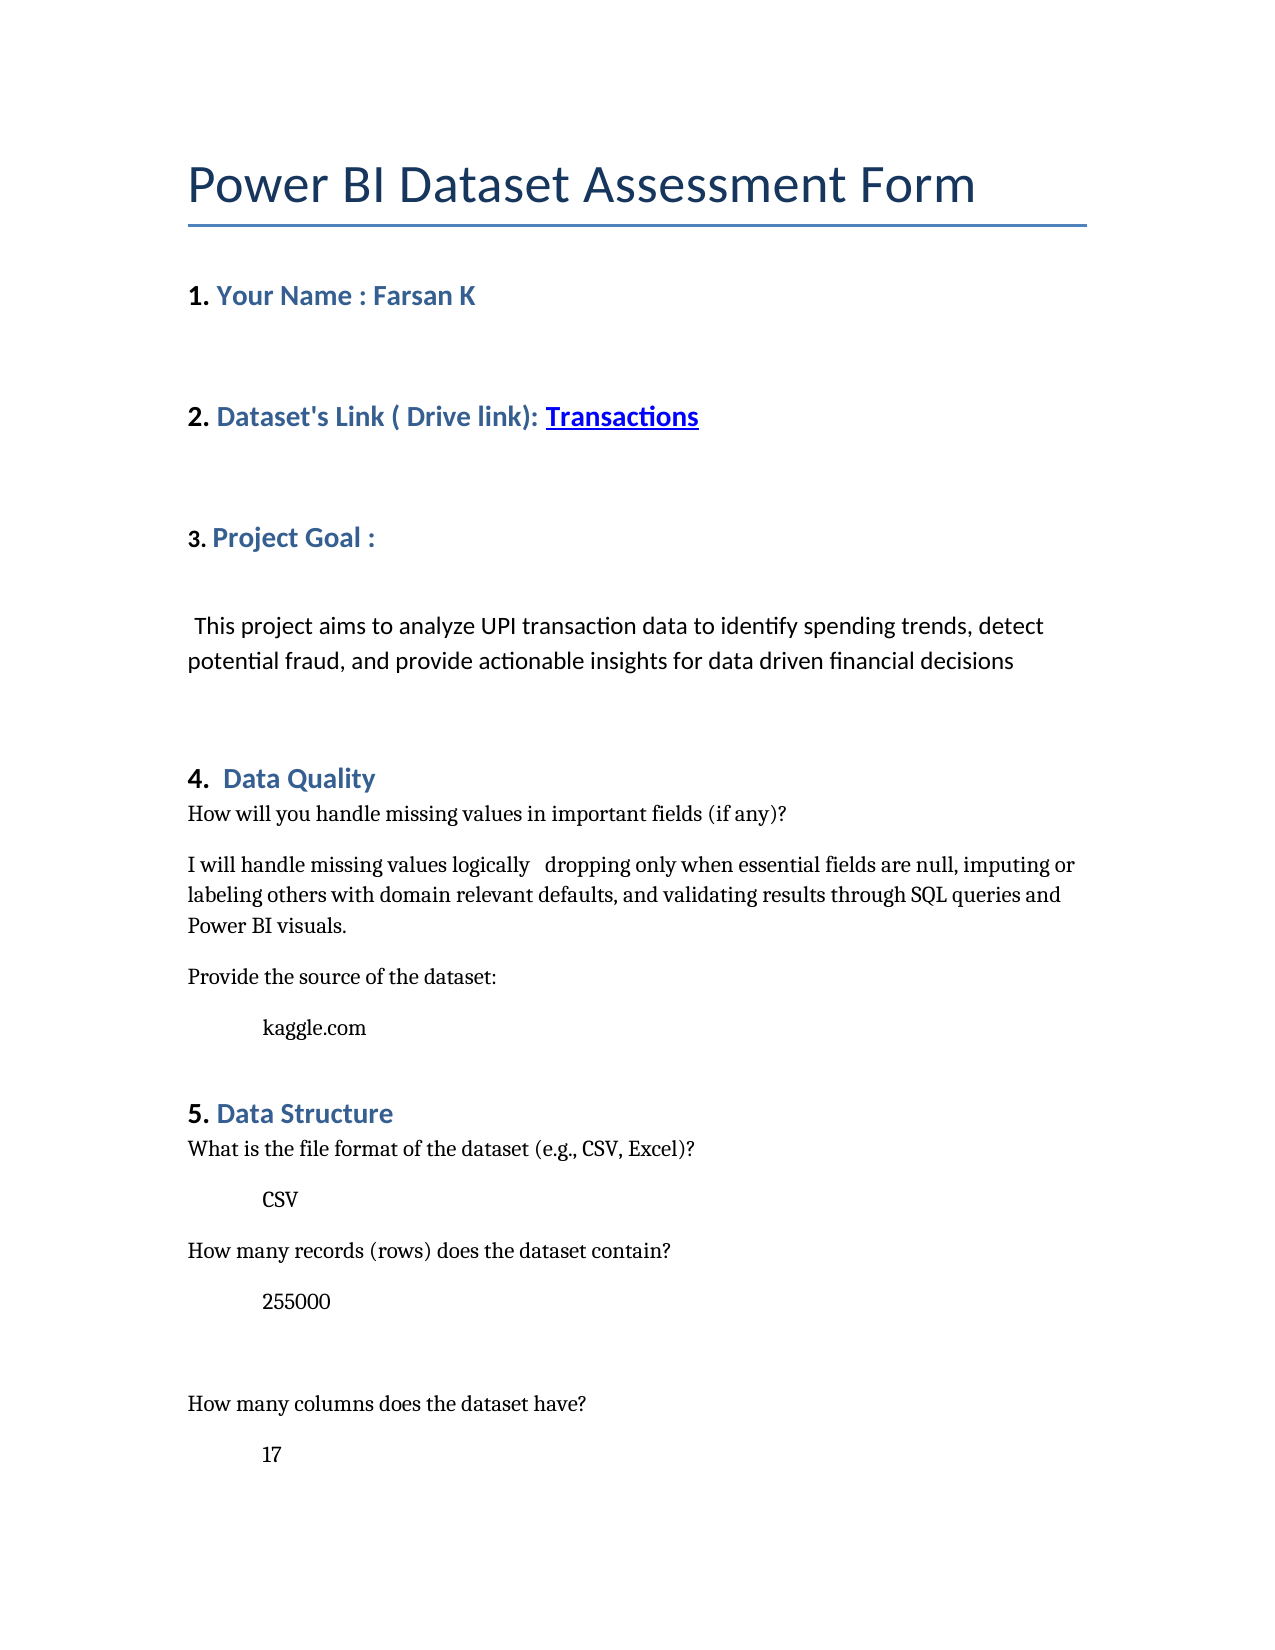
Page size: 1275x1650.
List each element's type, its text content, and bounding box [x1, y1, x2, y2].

subtitle Data Quality [187, 760, 1087, 796]
title Power BI Dataset Assessment Form [187, 150, 1087, 227]
text 255000 [187, 1289, 1087, 1315]
text How many records (rows) does the dataset contain? [187, 1238, 1087, 1264]
subtitle Your Name : Farsan K [187, 277, 1087, 312]
subtitle Data Structure [187, 1095, 1087, 1130]
text What is the file format of the dataset (e.g., CSV, Excel)? [187, 1136, 1087, 1162]
subtitle Project Goal : [187, 519, 1087, 554]
text CSV [187, 1187, 1087, 1213]
text I will handle missing values logically dropping only when essential fields are null, imputing or labeling others with domain relevant defaults, and validating results through SQL queries and Power BI visuals. [187, 852, 1087, 939]
subtitle Dataset's Link ( Drive link): Transactions [187, 398, 1087, 433]
text 17 [187, 1442, 1087, 1468]
subtitle This project aims to analyze UPI transaction data to identify spending trends, detect potential fraud, and provide actionable insights for data driven financial decisions [187, 610, 1087, 675]
text kaggle.com [187, 1014, 1087, 1041]
text How will you handle missing values in important fields (if any)? [187, 801, 1087, 827]
text Provide the source of the dataset: [187, 963, 1087, 990]
text How many columns does the dataset have? [187, 1391, 1087, 1417]
